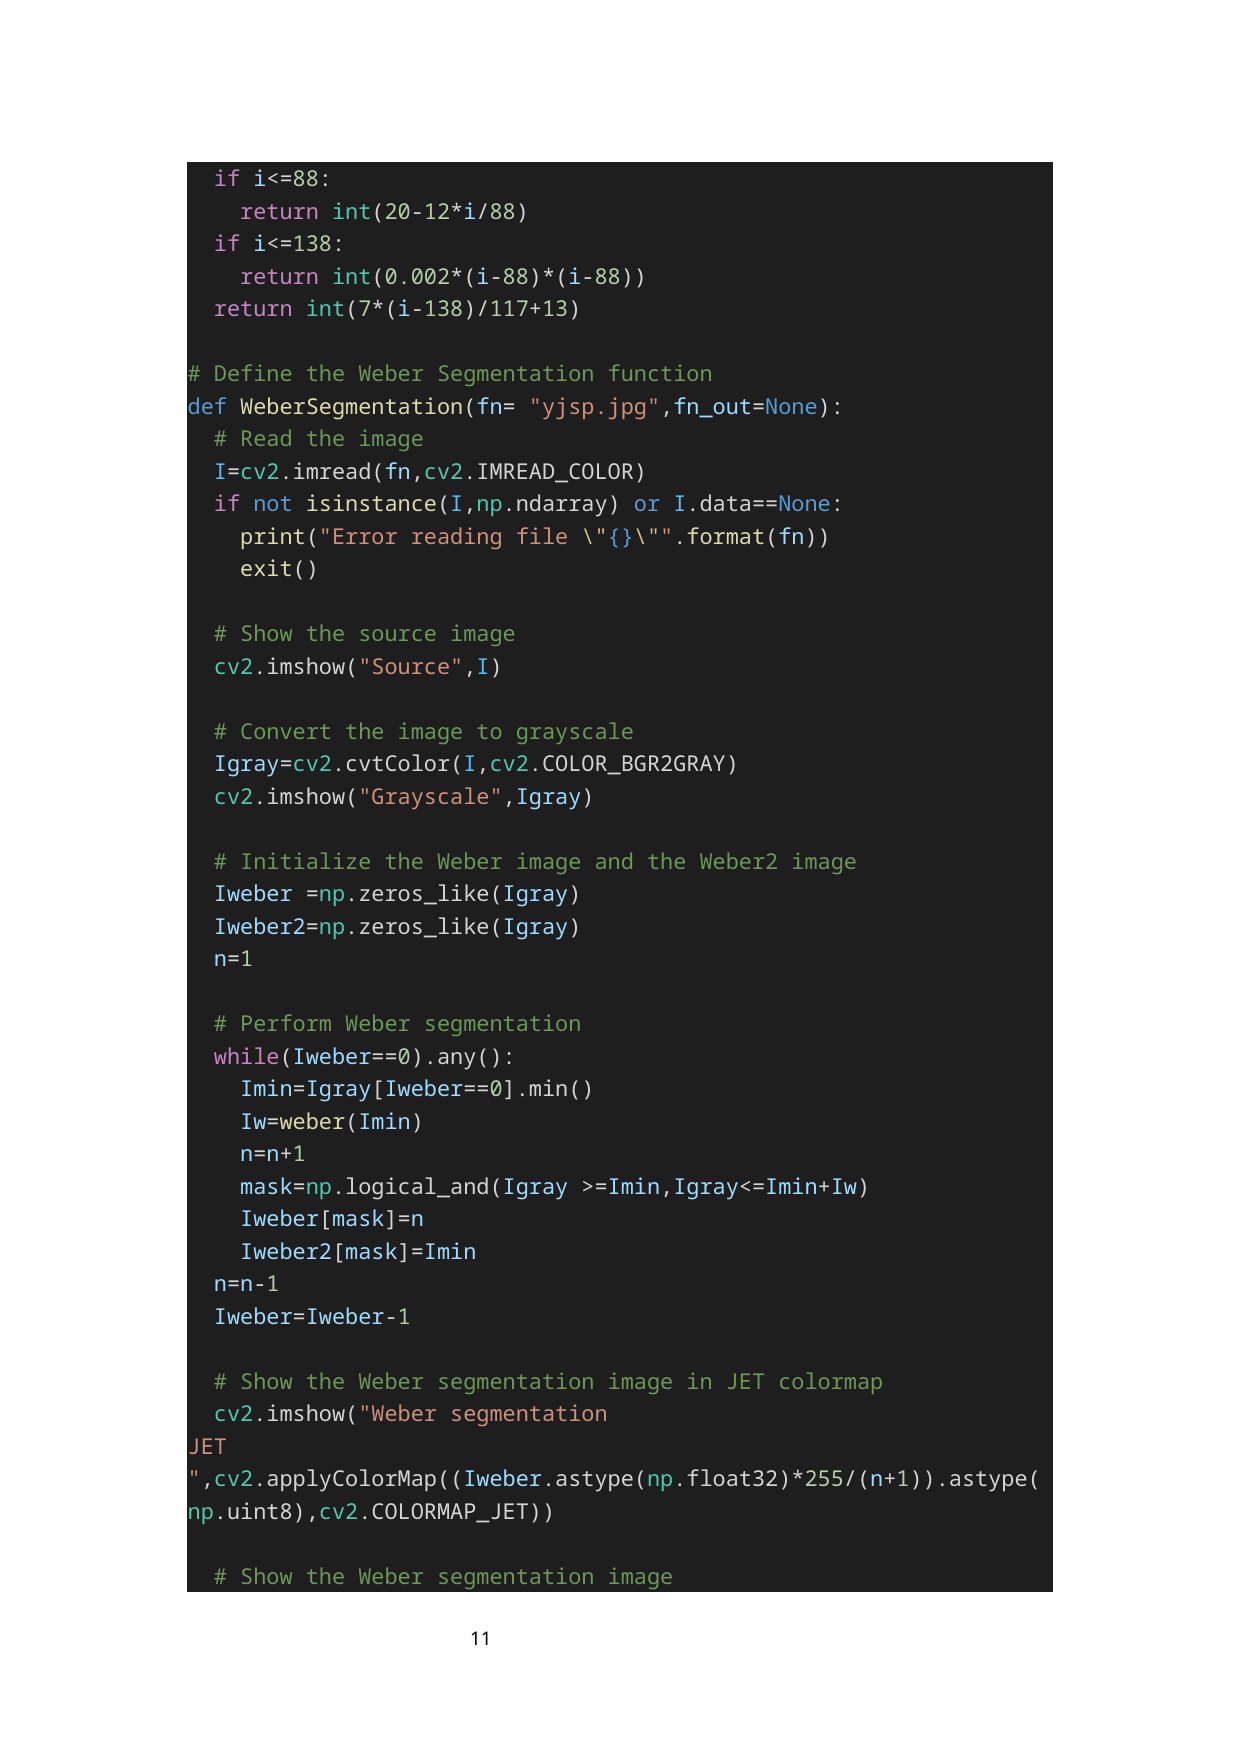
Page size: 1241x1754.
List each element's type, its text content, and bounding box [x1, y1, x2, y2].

text mask=np.logical_and(Igray >=Imin,Igray<=Imin+Iw) [187, 1169, 1053, 1202]
text return int(0.002*(i-88)*(i-88)) [187, 259, 1053, 292]
text # Show the source image [187, 617, 1053, 649]
text return int(20-12*i/88) [187, 194, 1053, 227]
text exit() [187, 552, 1053, 584]
text print("Error reading file \"{}\"".format(fn)) [187, 519, 1053, 552]
text if i<=88: [187, 162, 1053, 194]
text if not isinstance(I,np.ndarray) or I.data==None: [187, 487, 1053, 519]
text cv2.imshow("Grayscale",Igray) [187, 779, 1053, 812]
text Iweber[mask]=n [187, 1202, 1053, 1234]
text def WeberSegmentation(fn= "yjsp.jpg",fn_out=None): [187, 389, 1053, 422]
text while(Iweber==0).any(): [187, 1039, 1053, 1072]
text # Read the image [187, 422, 1053, 454]
text return int(7*(i-138)/117+13) [187, 292, 1053, 324]
text Iweber2=np.zeros_like(Igray) [187, 909, 1053, 942]
text cv2.imshow("Source",I) [187, 649, 1053, 682]
text # Convert the image to grayscale [187, 714, 1053, 747]
text Igray=cv2.cvtColor(I,cv2.COLOR_BGR2GRAY) [187, 747, 1053, 779]
text # Show the Weber segmentation image in JET colormap [187, 1364, 1053, 1397]
text I=cv2.imread(fn,cv2.IMREAD_COLOR) [187, 454, 1053, 487]
text n=1 [187, 942, 1053, 974]
text if i<=138: [187, 227, 1053, 259]
text n=n-1 [187, 1267, 1053, 1299]
text Imin=Igray[Iweber==0].min() [187, 1072, 1053, 1104]
text # Perform Weber segmentation [187, 1007, 1053, 1039]
text Iweber=Iweber-1 [187, 1299, 1053, 1332]
text # Initialize the Weber image and the Weber2 image [187, 844, 1053, 877]
text n=n+1 [187, 1137, 1053, 1169]
text cv2.imshow("Weber segmentation JET",cv2.applyColorMap((Iweber.astype(np.float32)*255/(n+1)).astype(np.uint8),cv2.COLORMAP_JET)) [187, 1397, 1053, 1527]
text # Define the Weber Segmentation function [187, 357, 1053, 389]
text Iw=weber(Imin) [187, 1104, 1053, 1137]
text Iweber =np.zeros_like(Igray) [187, 877, 1053, 909]
text # Show the Weber segmentation image [187, 1559, 1053, 1592]
text Iweber2[mask]=Imin [187, 1234, 1053, 1267]
